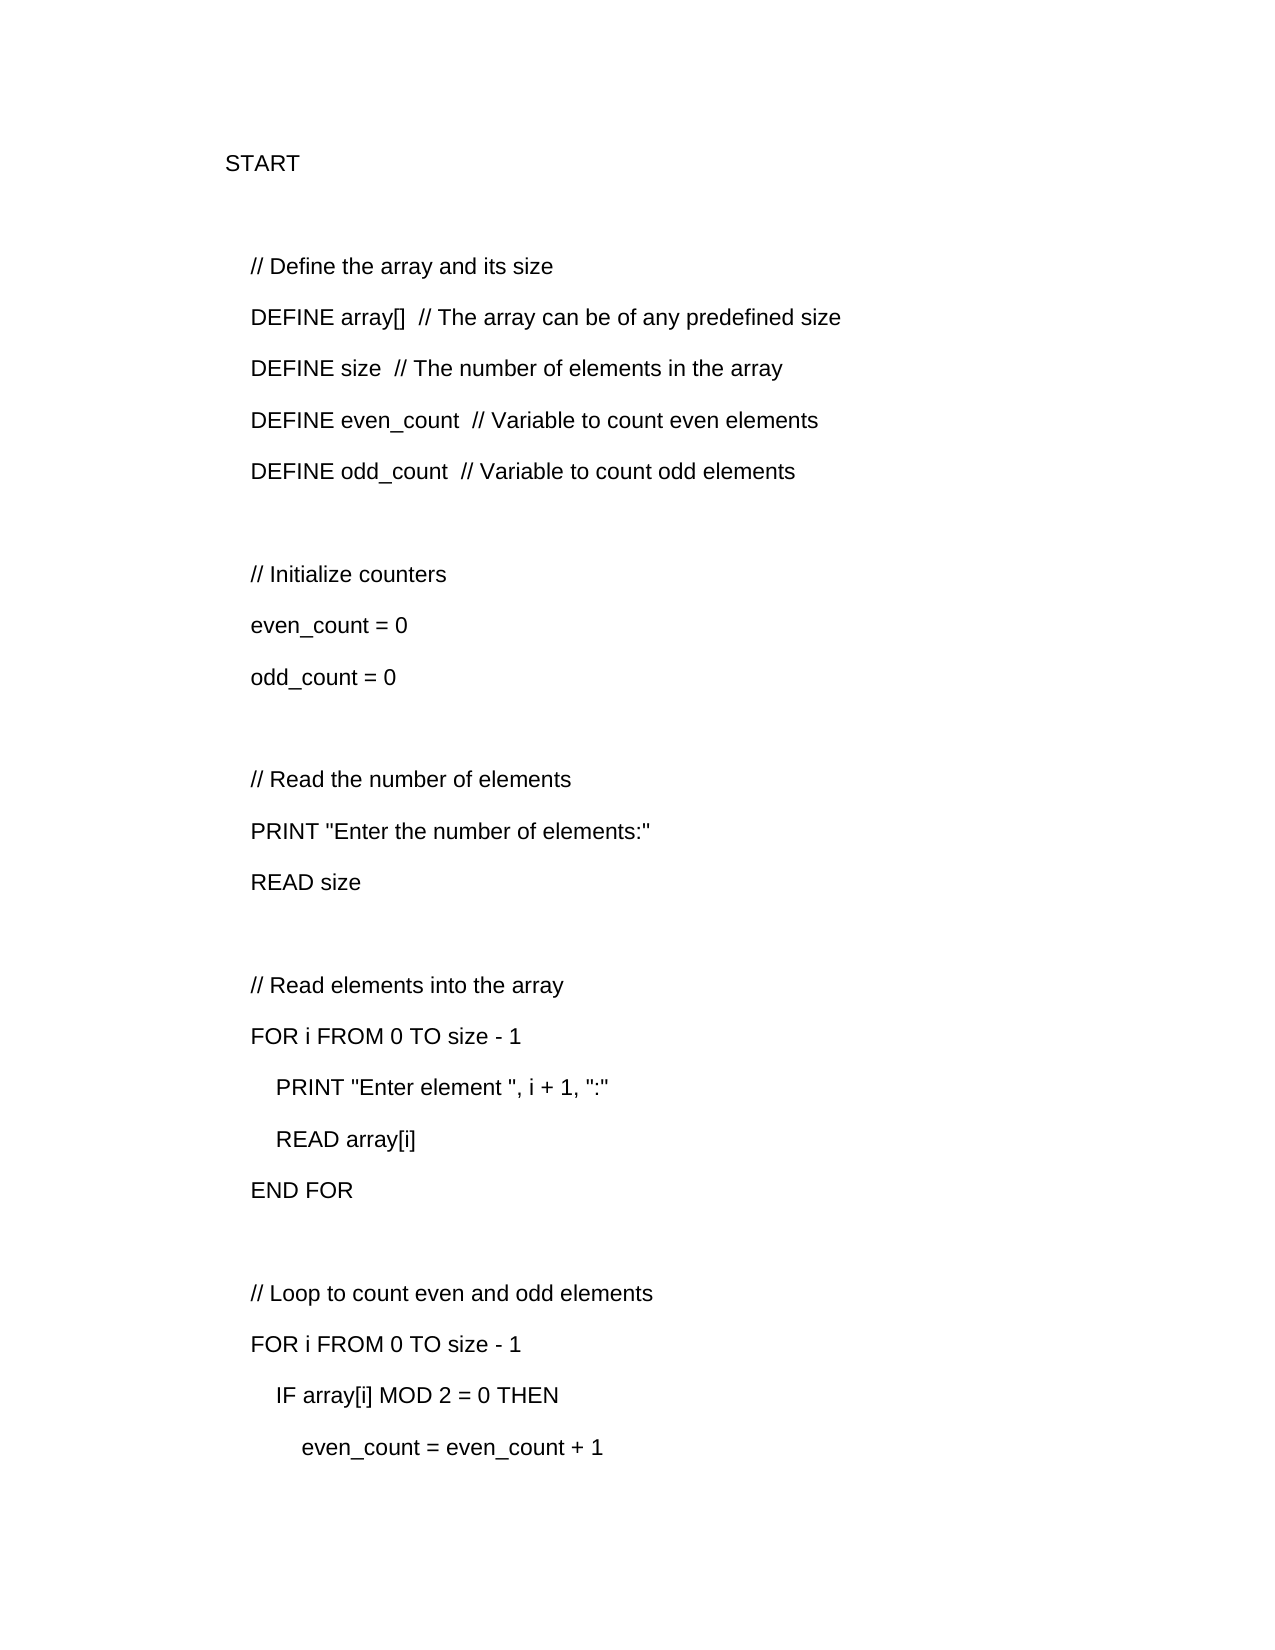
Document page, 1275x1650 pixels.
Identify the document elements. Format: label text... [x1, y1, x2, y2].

text // Read elements into the array [225, 972, 1125, 998]
text READ size [225, 869, 1125, 895]
text DEFINE even_count // Variable to count even elements [225, 407, 1125, 433]
text // Read the number of elements [225, 766, 1125, 793]
text IF array[i] MOD 2 = 0 THEN [225, 1382, 1125, 1409]
text DEFINE size // The number of elements in the array [225, 355, 1125, 382]
text DEFINE odd_count // Variable to count odd elements [225, 458, 1125, 484]
text // Loop to count even and odd elements [225, 1280, 1125, 1306]
text PRINT "Enter element ", i + 1, ":" [225, 1074, 1125, 1101]
text // Define the array and its size [225, 253, 1125, 279]
text even_count = even_count + 1 [225, 1434, 1125, 1460]
text even_count = 0 [225, 612, 1125, 638]
text // Initialize counters [225, 561, 1125, 587]
text PRINT "Enter the number of elements:" [225, 818, 1125, 844]
text READ array[i] [225, 1126, 1125, 1152]
text START [225, 150, 1125, 176]
text DEFINE array[] // The array can be of any predefined size [225, 304, 1125, 330]
text END FOR [225, 1177, 1125, 1203]
text FOR i FROM 0 TO size - 1 [225, 1023, 1125, 1049]
text FOR i FROM 0 TO size - 1 [225, 1331, 1125, 1357]
text odd_count = 0 [225, 663, 1125, 690]
